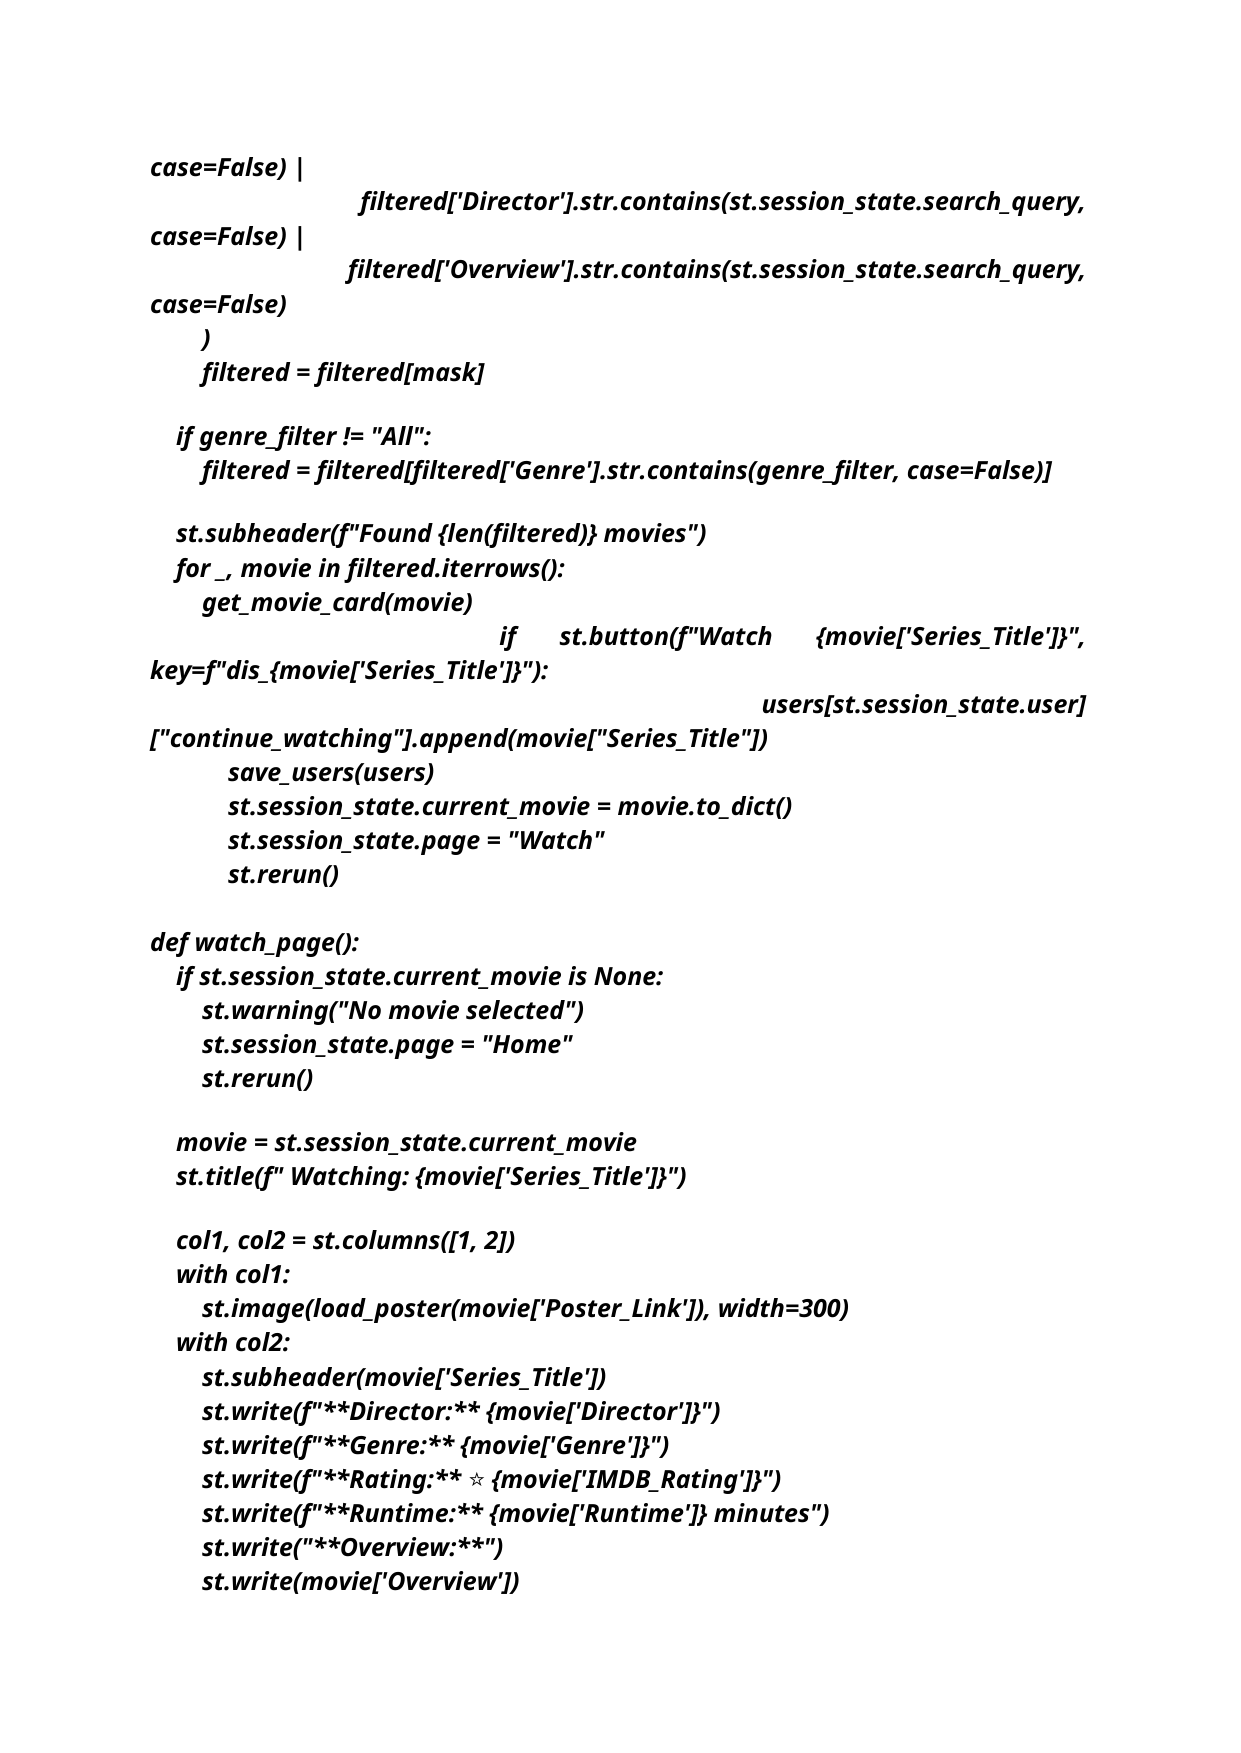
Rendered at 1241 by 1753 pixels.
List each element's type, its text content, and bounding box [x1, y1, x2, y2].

text st.session_state.page = "Home" [150, 1027, 1090, 1061]
text for _, movie in filtered.iterrows(): [150, 550, 1090, 584]
text st.image(load_poster(movie['Poster_Link']), width=300) [150, 1291, 1090, 1325]
text filtered = filtered[filtered['Genre'].str.contains(genre_filter, case=False)] [150, 452, 1090, 486]
text st.write(f"**Rating:** ⭐ {movie['IMDB_Rating']}") [150, 1461, 1090, 1495]
text st.session_state.current_movie = movie.to_dict() [150, 789, 1090, 823]
text if st.button(f"Watch {movie['Series_Title']}", key=f"dis_{movie['Series_Title']}"): [150, 618, 1090, 686]
text st.write(f"**Runtime:** {movie['Runtime']} minutes") [150, 1495, 1090, 1529]
text users[st.session_state.user]["continue_watching"].append(movie["Series_Title"]) [150, 686, 1090, 754]
text st.warning("No movie selected") [150, 993, 1090, 1027]
text if st.session_state.current_movie is None: [150, 959, 1090, 993]
text filtered['Director'].str.contains(st.session_state.search_query, case=False) | [150, 184, 1090, 252]
text st.write(f"**Director:** {movie['Director']}") [150, 1393, 1090, 1427]
text with col1: [150, 1257, 1090, 1291]
text st.rerun() [150, 1061, 1090, 1095]
text st.session_state.page = "Watch" [150, 823, 1090, 857]
text save_users(users) [150, 754, 1090, 789]
text st.subheader(movie['Series_Title']) [150, 1359, 1090, 1393]
text st.title(f" Watching: {movie['Series_Title']}") [150, 1159, 1090, 1193]
text col1, col2 = st.columns([1, 2]) [150, 1223, 1090, 1257]
text filtered = filtered[mask] [150, 354, 1090, 388]
text st.subheader(f"Found {len(filtered)} movies") [150, 516, 1090, 550]
text st.write(f"**Genre:** {movie['Genre']}") [150, 1427, 1090, 1461]
text get_movie_card(movie) [150, 584, 1090, 618]
text with col2: [150, 1325, 1090, 1359]
text st.rerun() [150, 857, 1090, 891]
text def watch_page(): [150, 925, 1090, 959]
text if genre_filter != "All": [150, 418, 1090, 452]
text movie = st.session_state.current_movie [150, 1125, 1090, 1159]
text st.write("**Overview:**") [150, 1529, 1090, 1563]
text st.write(movie['Overview']) [150, 1563, 1090, 1598]
text filtered['Overview'].str.contains(st.session_state.search_query, case=False) [150, 252, 1090, 320]
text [150, 150, 1090, 184]
text ) [150, 320, 1090, 354]
